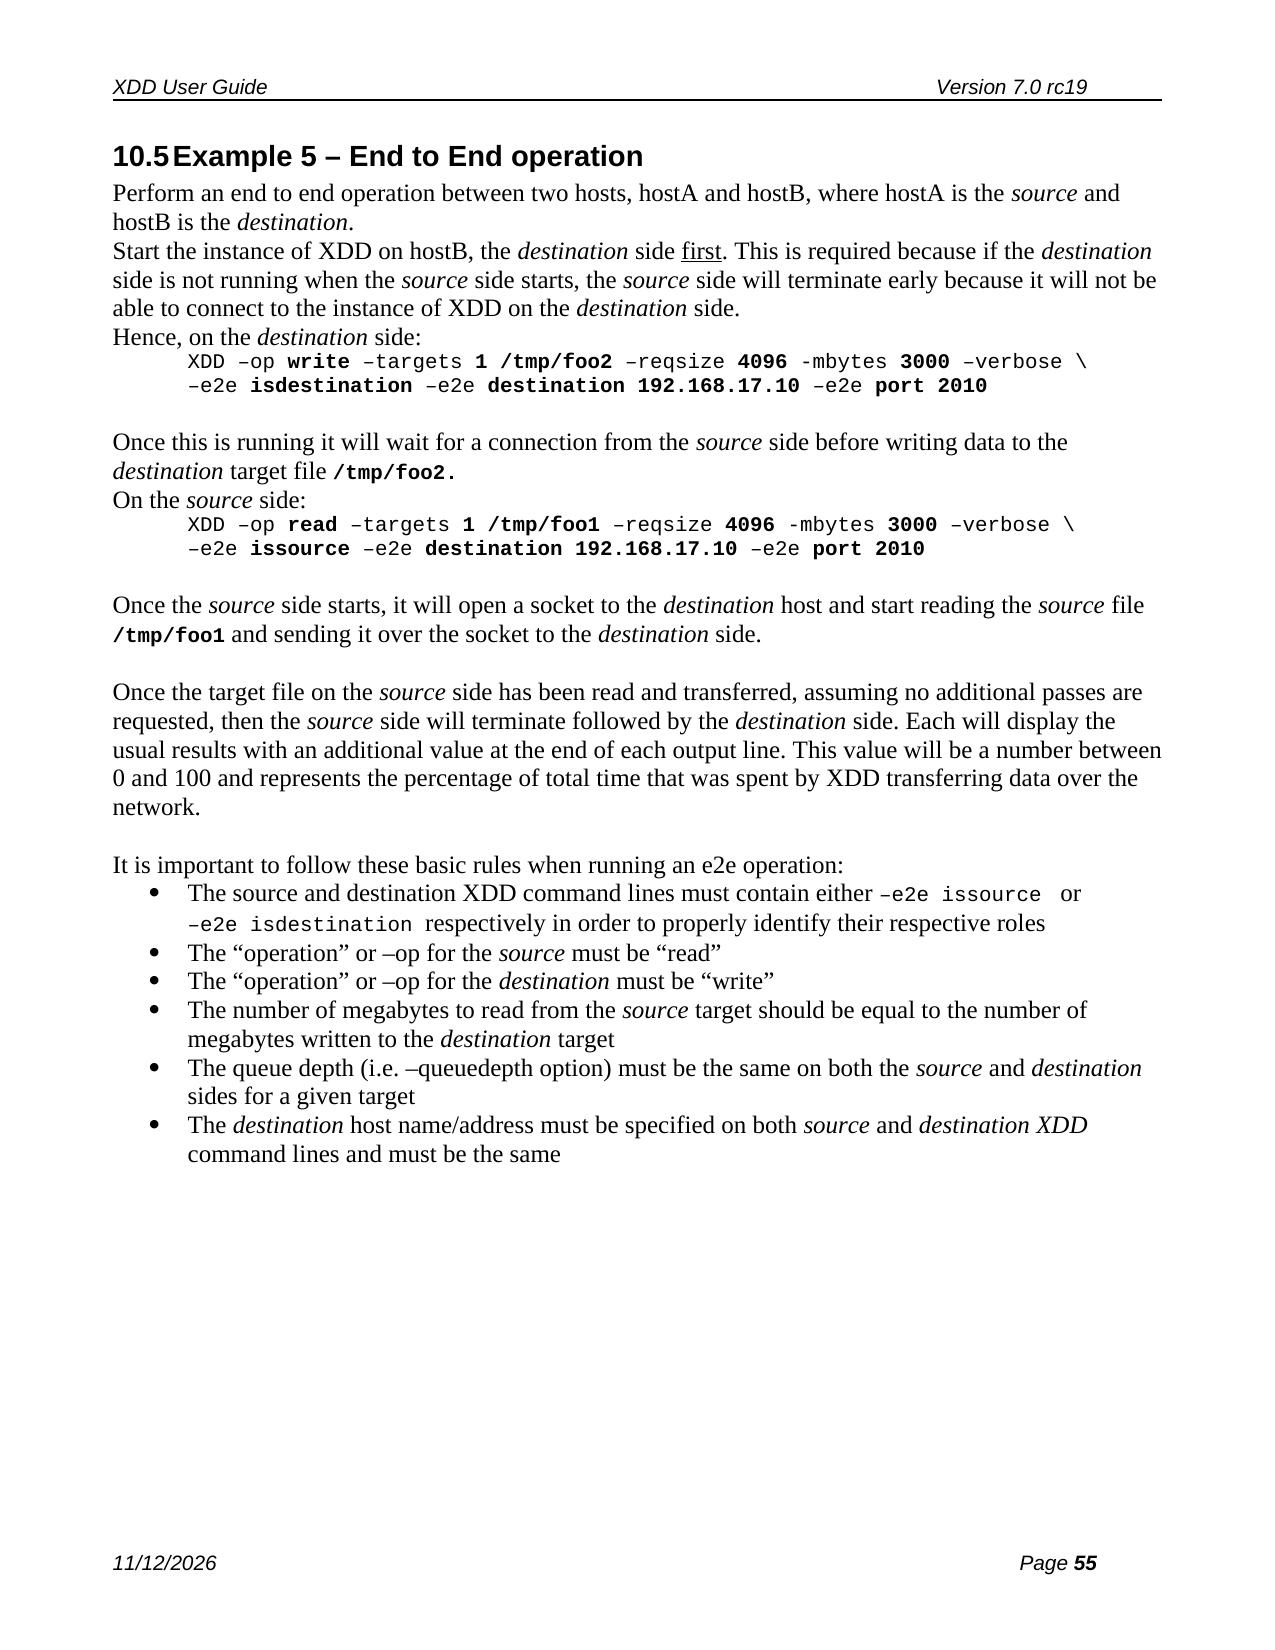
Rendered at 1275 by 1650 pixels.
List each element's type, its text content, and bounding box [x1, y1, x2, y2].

text Once the target file on the source side has been read and transferred, assuming no additional passes are requested, then the source side will terminate followed by the destination side. Each will display the usual results with an additional value at the end of each output line. This value will be a number between 0 and 100 and represents the percentage of total time that was spent by XDD transferring data over the network. [112, 677, 1162, 821]
text Start the instance of XDD on hostB, the destination side first. This is required because if the destination side is not running when the source side starts, the source side will terminate early because it will not be able to connect to the instance of XDD on the destination side. [112, 236, 1162, 322]
text XDD –op write –targets 1 /tmp/foo2 –reqsize 4096 -mbytes 3000 –verbose \ [187, 351, 1162, 374]
subtitle Example 5 – End to End operation [112, 139, 1162, 172]
list The destination host name/address must be specified on both source and destination XDD command lines and must be the same [150, 1110, 1162, 1168]
text XDD –op read –targets 1 /tmp/foo1 –reqsize 4096 -mbytes 3000 –verbose \ [187, 514, 1162, 538]
list The source and destination XDD command lines must contain either –e2e issource or –e2e isdestination respectively in order to properly identify their respective roles [150, 878, 1162, 938]
list The number of megabytes to read from the source target should be equal to the number of megabytes written to the destination target [150, 995, 1162, 1053]
text It is important to follow these basic rules when running an e2e operation: [112, 850, 1162, 878]
text –e2e isdestination –e2e destination 192.168.17.10 –e2e port 2010 [187, 374, 1162, 398]
text Perform an end to end operation between two hosts, hostA and hostB, where hostA is the source and hostB is the destination. [112, 178, 1162, 236]
list The “operation” or –op for the destination must be “write” [150, 966, 1162, 995]
text –e2e issource –e2e destination 192.168.17.10 –e2e port 2010 [187, 538, 1162, 561]
text Once this is running it will wait for a connection from the source side before writing data to the destination target file /tmp/foo2. [112, 427, 1162, 485]
list The queue depth (i.e. –queuedepth option) must be the same on both the source and destination sides for a given target [150, 1053, 1162, 1110]
text Hence, on the destination side: [112, 322, 1162, 351]
text On the source side: [112, 485, 1162, 514]
text Once the source side starts, it will open a socket to the destination host and start reading the source file /tmp/foo1 and sending it over the socket to the destination side. [112, 590, 1162, 648]
list The “operation” or –op for the source must be “read” [150, 938, 1162, 966]
